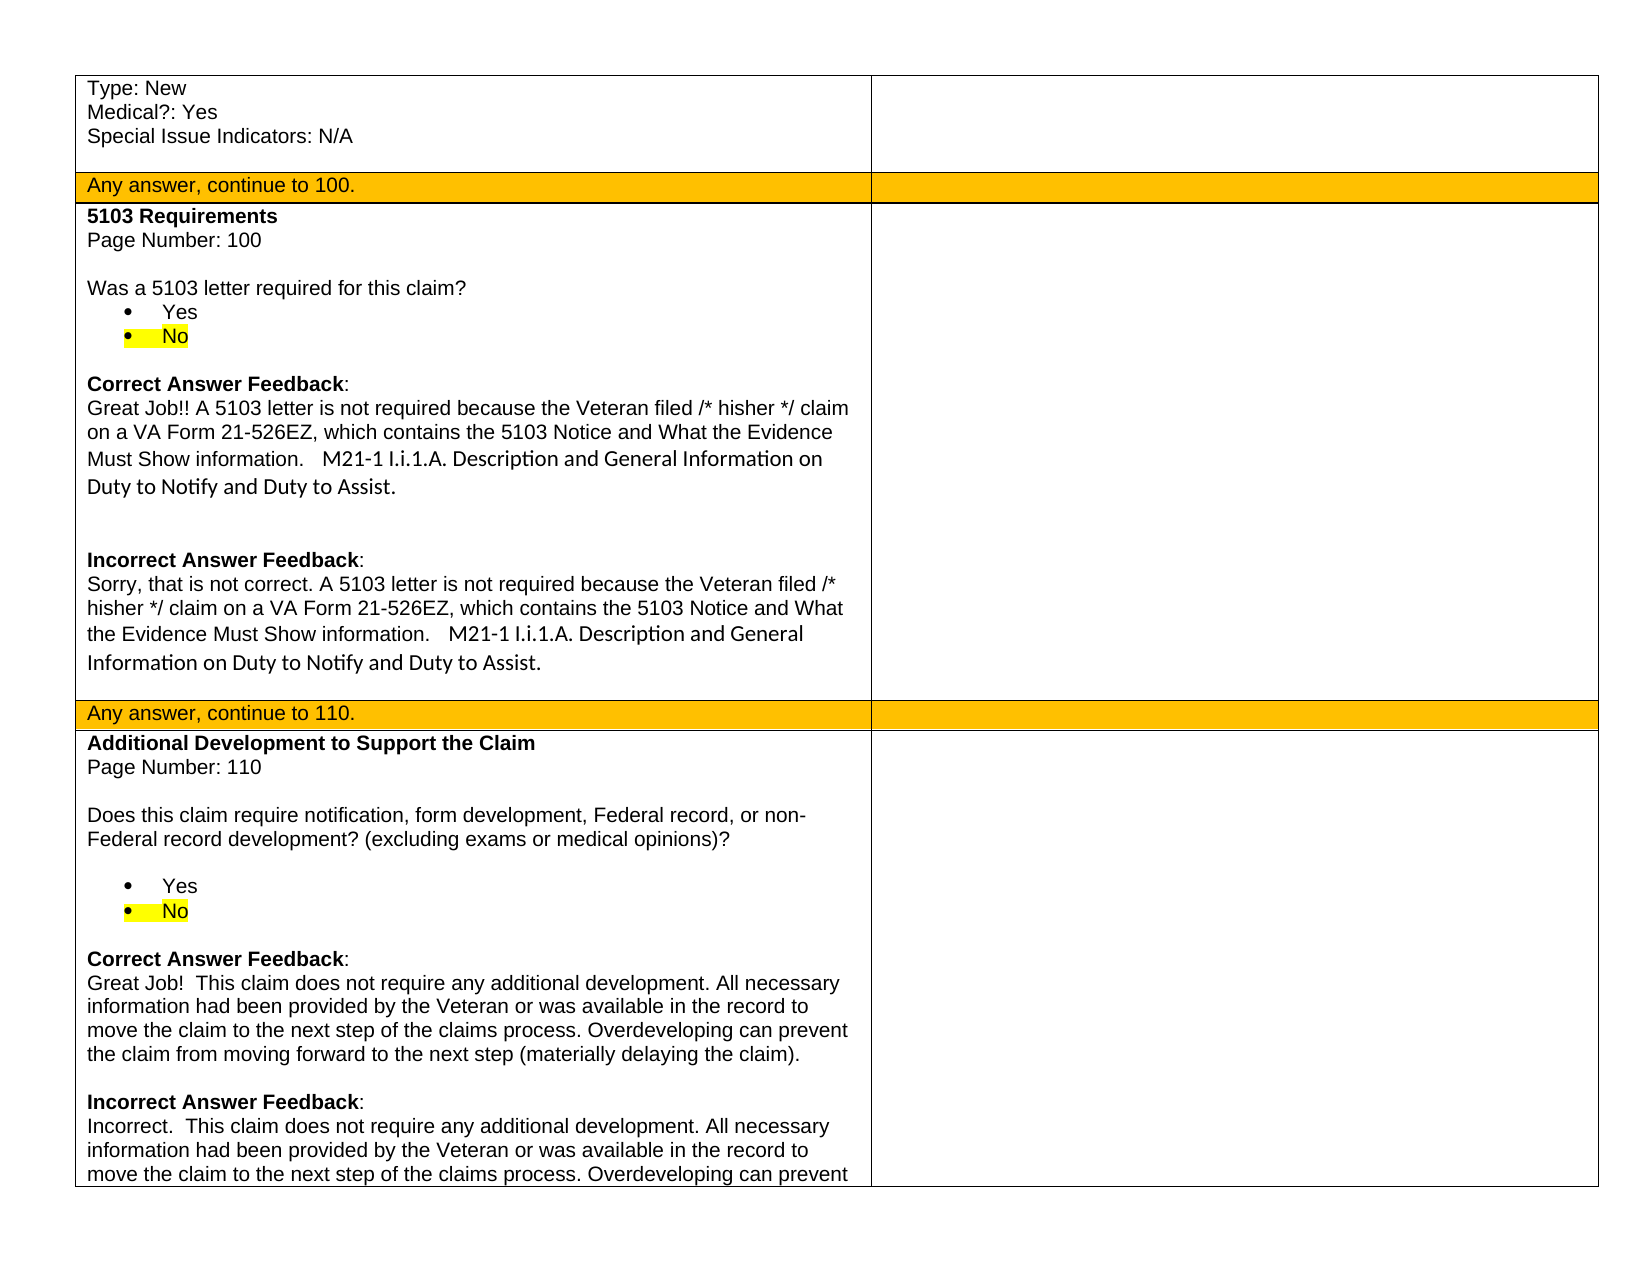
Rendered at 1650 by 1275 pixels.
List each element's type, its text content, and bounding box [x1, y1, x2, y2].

table_cell Any answer, continue to 100. [76, 173, 871, 202]
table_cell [76, 76, 871, 172]
table_cell [872, 701, 1598, 729]
table_cell [872, 76, 1598, 172]
table_header [872, 204, 1598, 699]
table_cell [76, 731, 871, 1186]
table_cell [872, 173, 1598, 202]
table_cell [872, 731, 1598, 1186]
table_header 5103 Requirements Page Number: 100 Was a 5103 letter required for this claim? Yes No Correct Answer Feedback: Great Job!! A 5103 letter is not required because the Veteran filed /* hisher */ claim on a VA Form 21-526EZ, which contains the 5103 Notice and What the Evidence Must Show information. M21-1 I.i.1.A. Description and General Information on Duty to Notify and Duty to Assist. Incorrect Answer Feedback: Sorry, that is not correct. A 5103 letter is not required because the Veteran filed /* hisher */ claim on a VA Form 21-526EZ, which contains the 5103 Notice and What the Evidence Must Show information. M21-1 I.i.1.A. Description and General Information on Duty to Notify and Duty to Assist. [76, 204, 871, 699]
table_cell Any answer, continue to 110. [76, 701, 871, 729]
